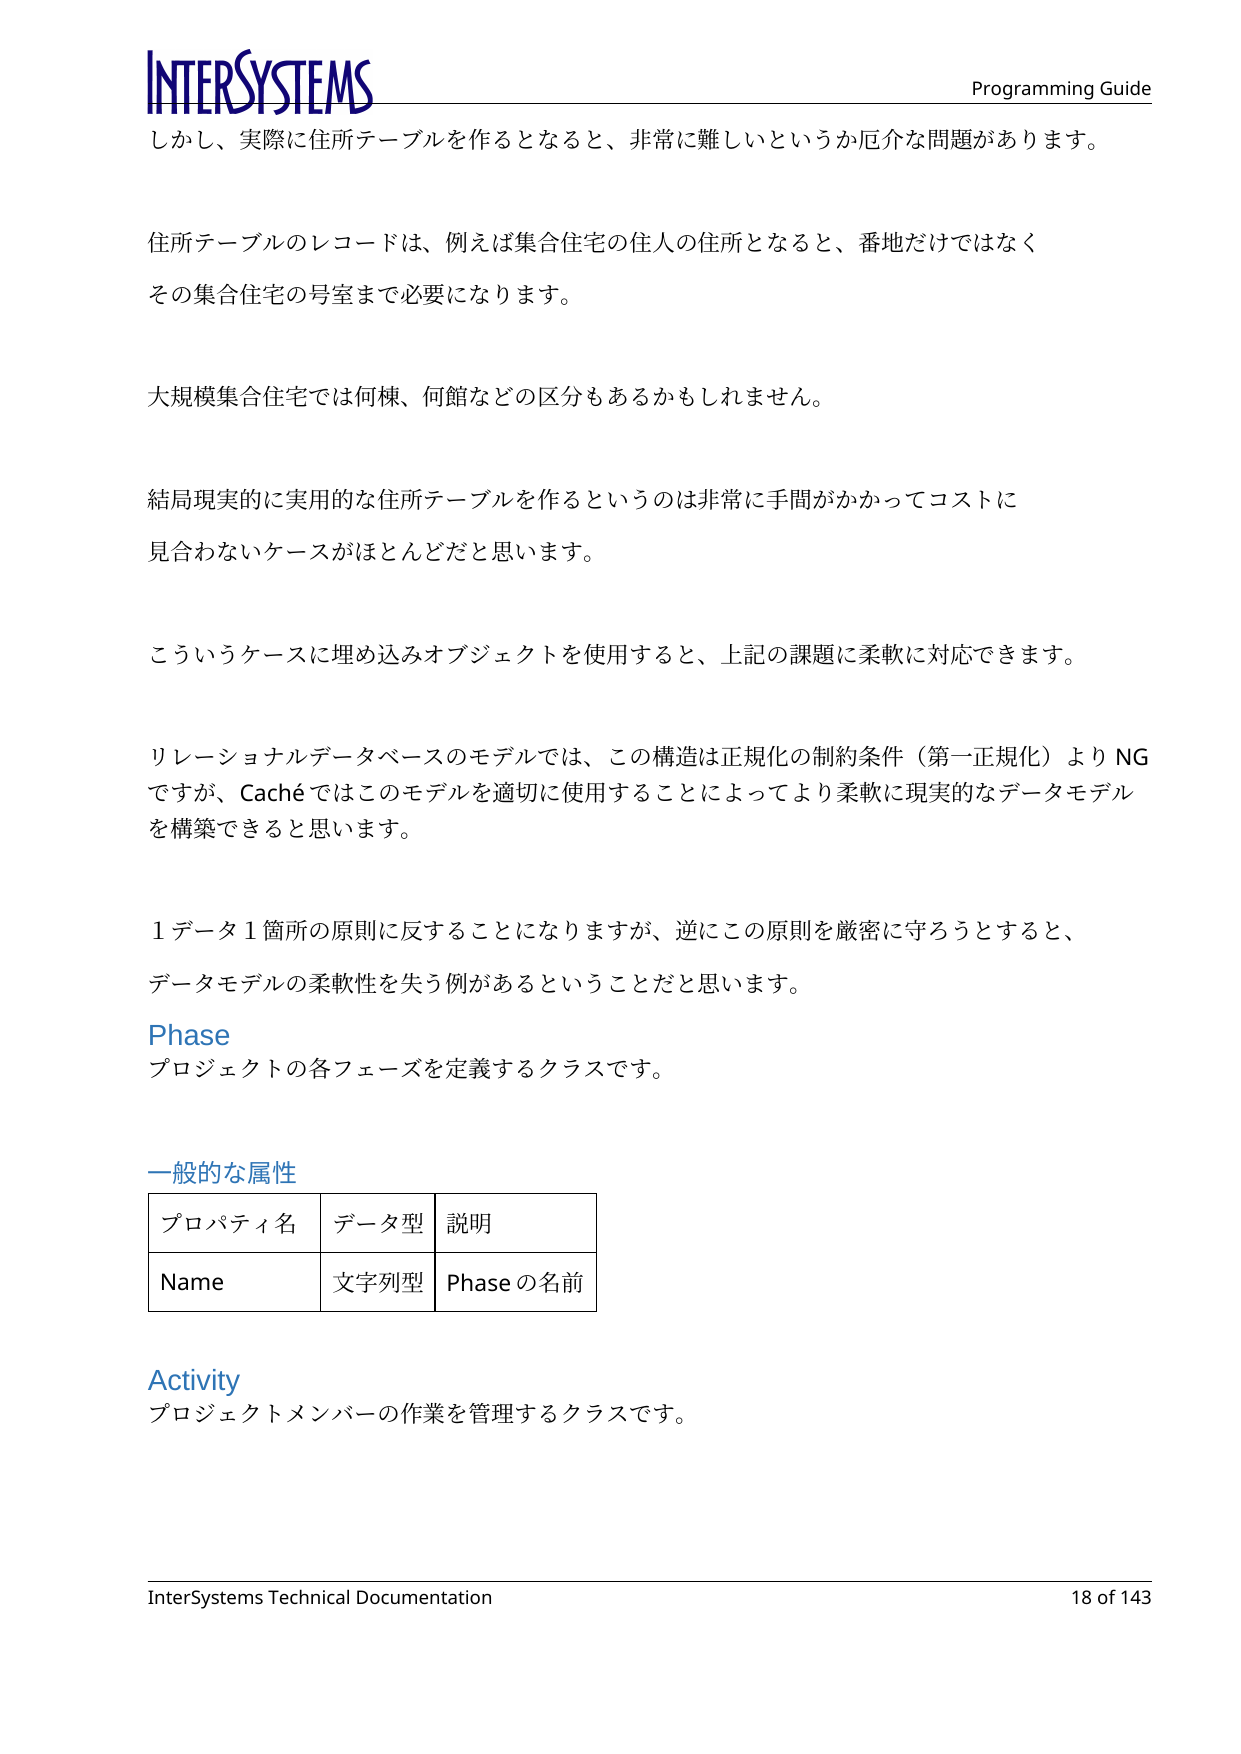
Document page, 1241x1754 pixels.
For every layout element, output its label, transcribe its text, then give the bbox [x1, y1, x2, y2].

text 結局現実的に実用的な住所テーブルを作るというのは非常に手間がかかってコストに [148, 482, 1152, 515]
subtitle Phase [148, 1018, 1152, 1051]
text こういうケースに埋め込みオブジェクトを使用すると、上記の課題に柔軟に対応できます。 [148, 637, 1152, 670]
picture [147, 49, 373, 115]
text プロジェクトの各フェーズを定義するクラスです。 [148, 1051, 1152, 1084]
text しかし、実際に住所テーブルを作るとなると、非常に難しいというか厄介な問題があります。 [148, 122, 1152, 155]
text 大規模集合住宅では何棟、何館などの区分もあるかもしれません。 [148, 379, 1152, 412]
table_header データ型 [321, 1194, 434, 1252]
table_header 説明 [436, 1194, 596, 1252]
text プロジェクトメンバーの作業を管理するクラスです。 [148, 1396, 1152, 1429]
text リレーショナルデータベースのモデルでは、この構造は正規化の制約条件（第一正規化）よりNGですが、Cachéではこのモデルを適切に使用することによってより柔軟に現実的なデータモデルを構築できると思います。 [148, 739, 1152, 844]
table_cell Phaseの名前 [436, 1253, 596, 1311]
text １データ１箇所の原則に反することになりますが、逆にこの原則を厳密に守ろうとすると、 [148, 913, 1152, 946]
table_cell 文字列型 [321, 1253, 434, 1311]
text 住所テーブルのレコードは、例えば集合住宅の住人の住所となると、番地だけではなく [148, 224, 1152, 257]
subtitle Activity [148, 1363, 1152, 1396]
subtitle 一般的な属性 [148, 1154, 1152, 1190]
text データモデルの柔軟性を失う例があるということだと思います。 [148, 966, 1152, 998]
text 見合わないケースがほとんどだと思います。 [148, 534, 1152, 567]
table_cell Name [149, 1253, 320, 1311]
text その集合住宅の号室まで必要になります。 [148, 277, 1152, 310]
table_header プロパティ名 [149, 1194, 320, 1252]
